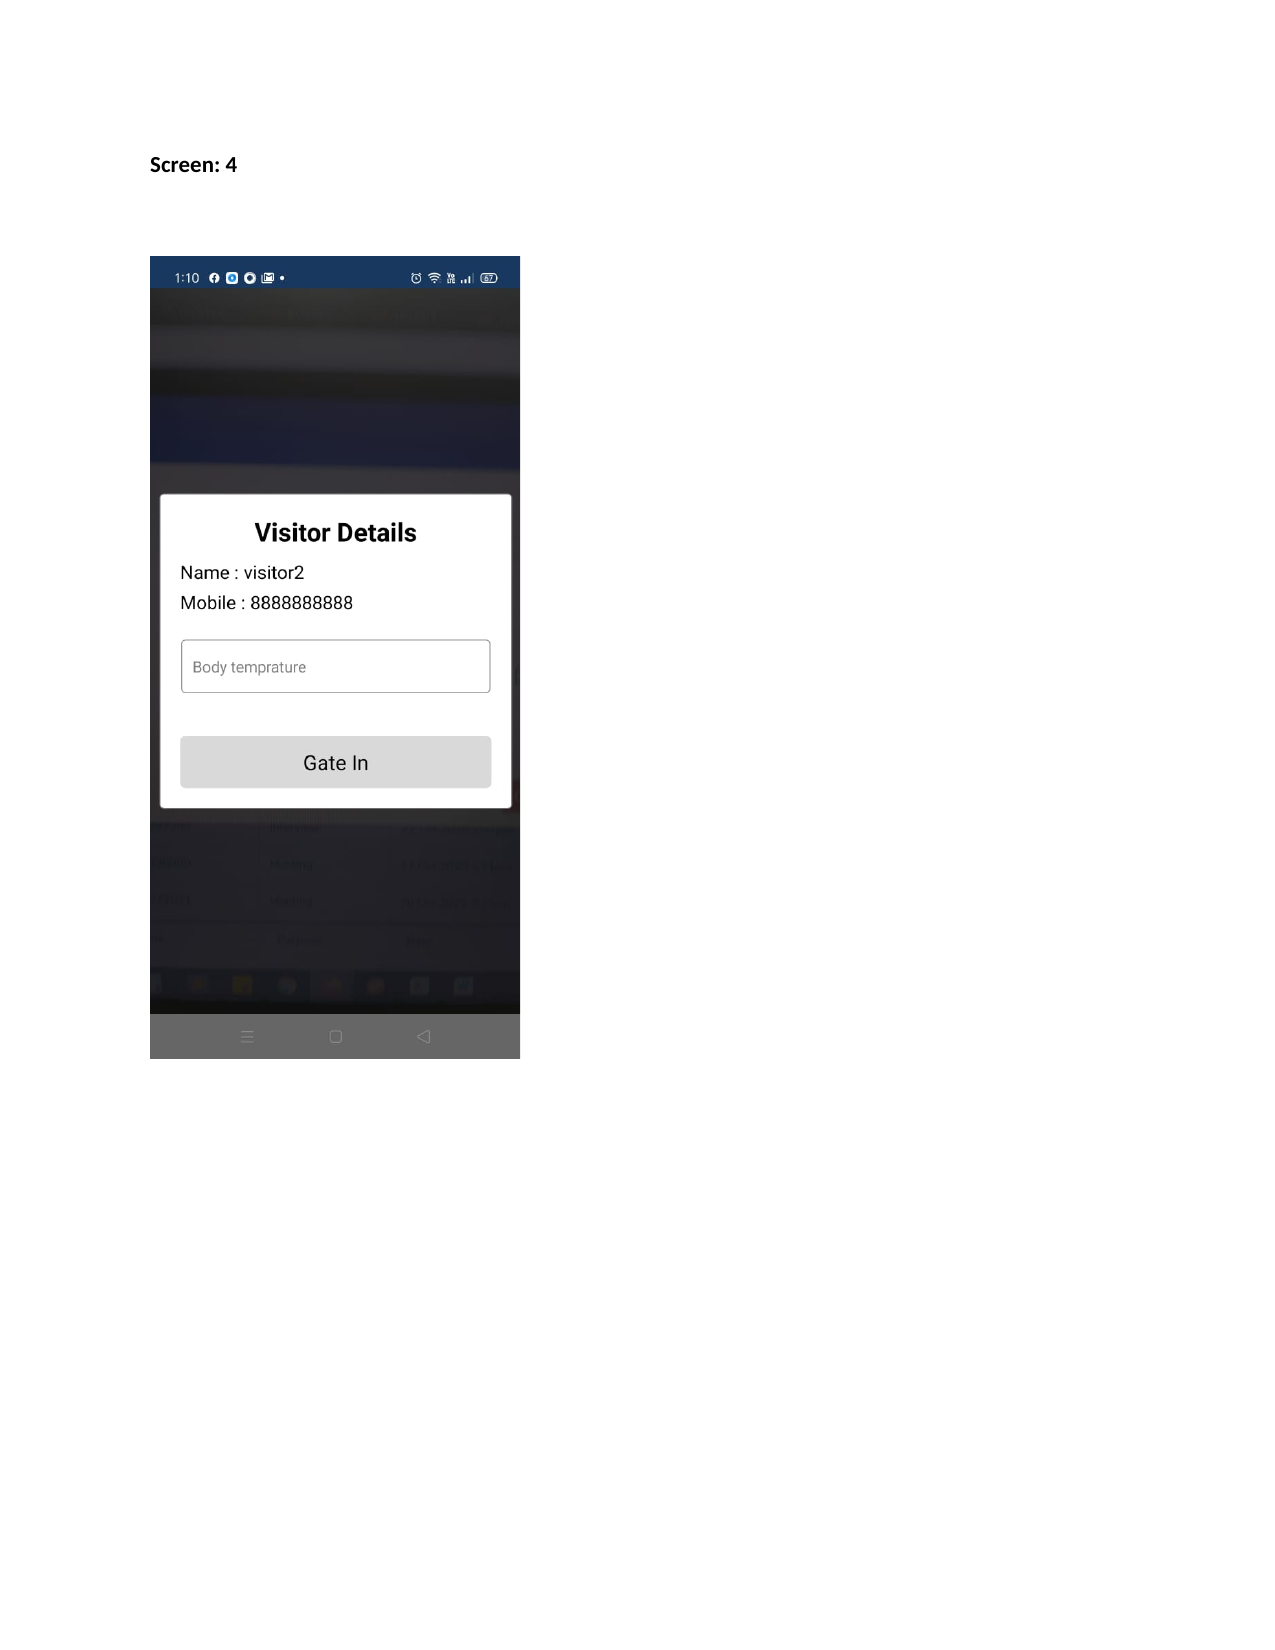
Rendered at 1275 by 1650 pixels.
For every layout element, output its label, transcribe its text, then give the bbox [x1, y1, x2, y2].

picture [150, 256, 521, 1059]
text Screen: 4 [150, 150, 1125, 178]
